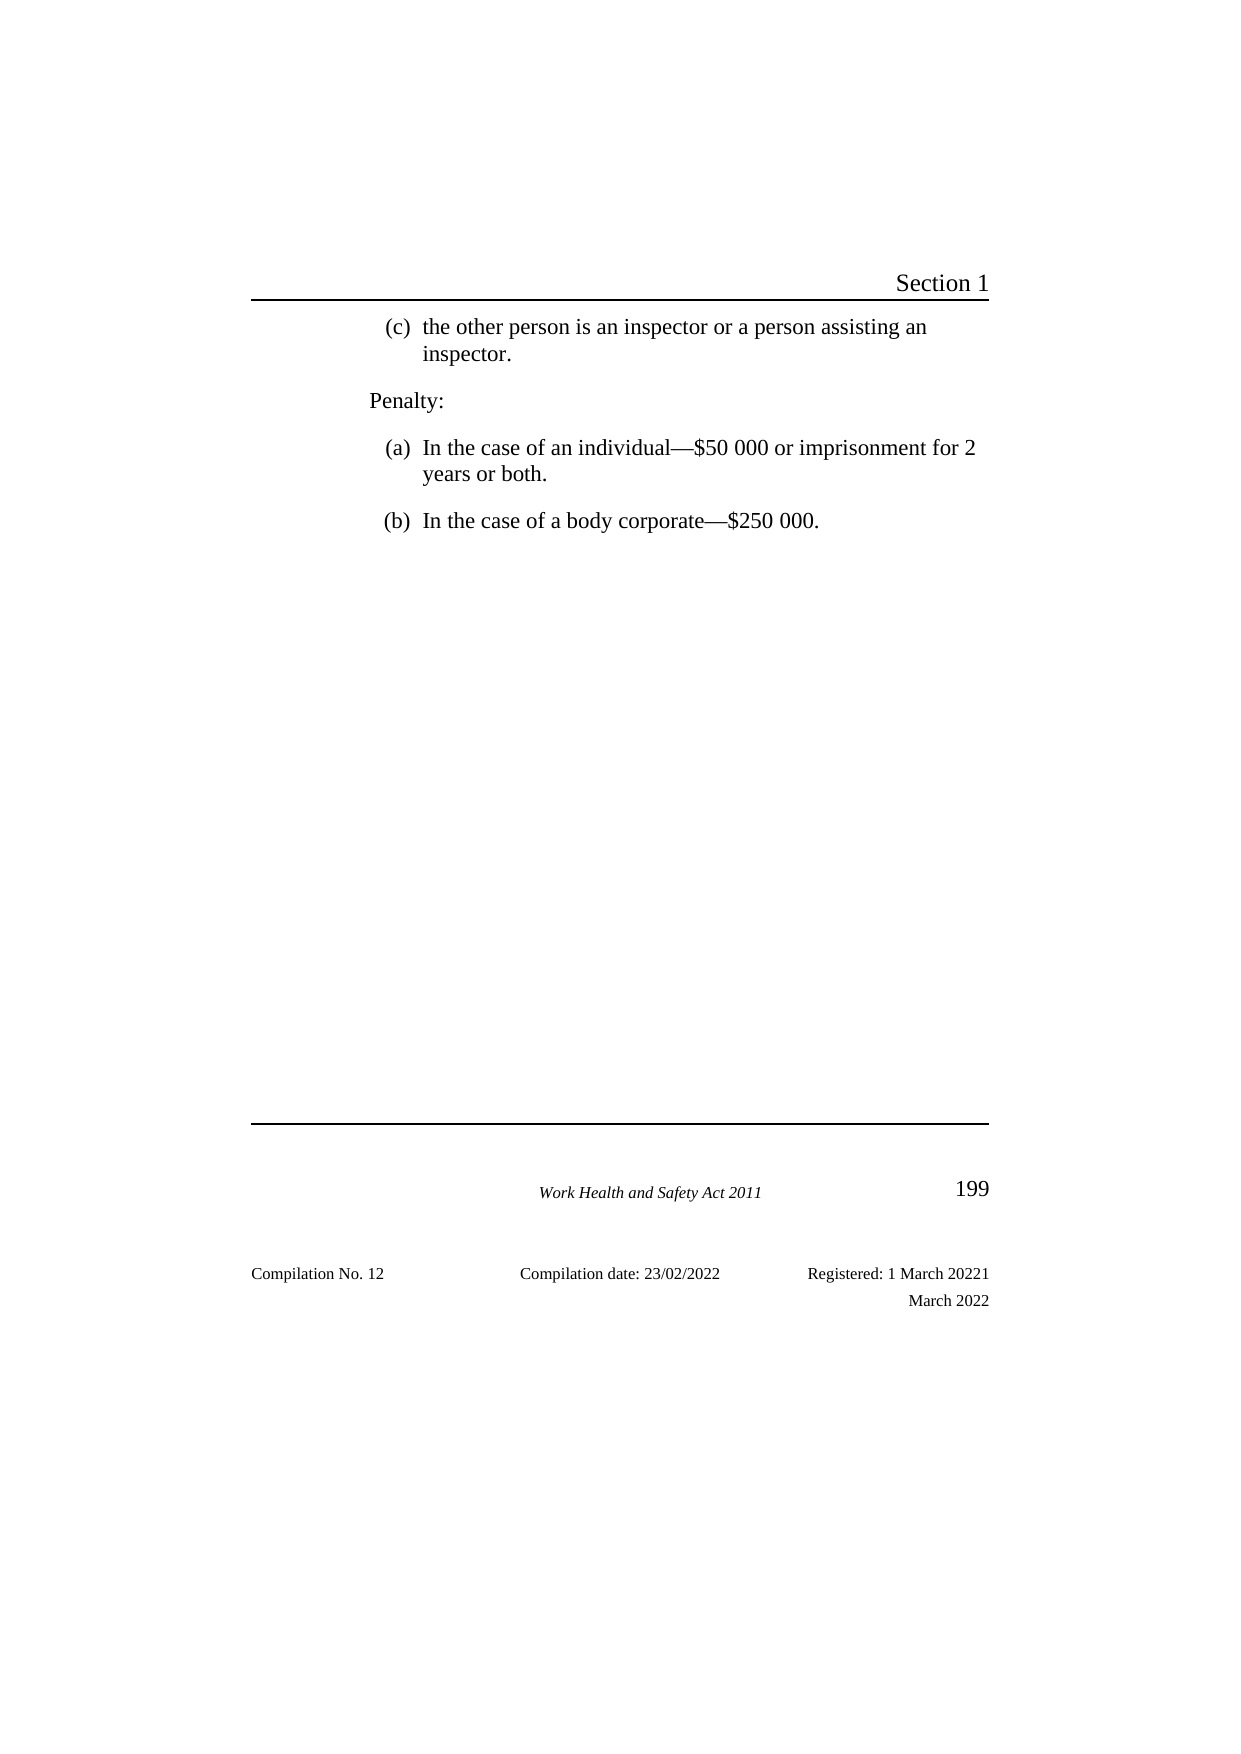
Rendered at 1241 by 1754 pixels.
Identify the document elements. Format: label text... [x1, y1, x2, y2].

text (c) the other person is an inspector or a person assisting an inspector. [251, 313, 989, 366]
text (a) In the case of an individual—$50 000 or imprisonment for 2 years or both. [251, 434, 989, 487]
text Penalty: [369, 387, 989, 413]
text (b) In the case of a body corporate—$250 000. [251, 507, 989, 534]
